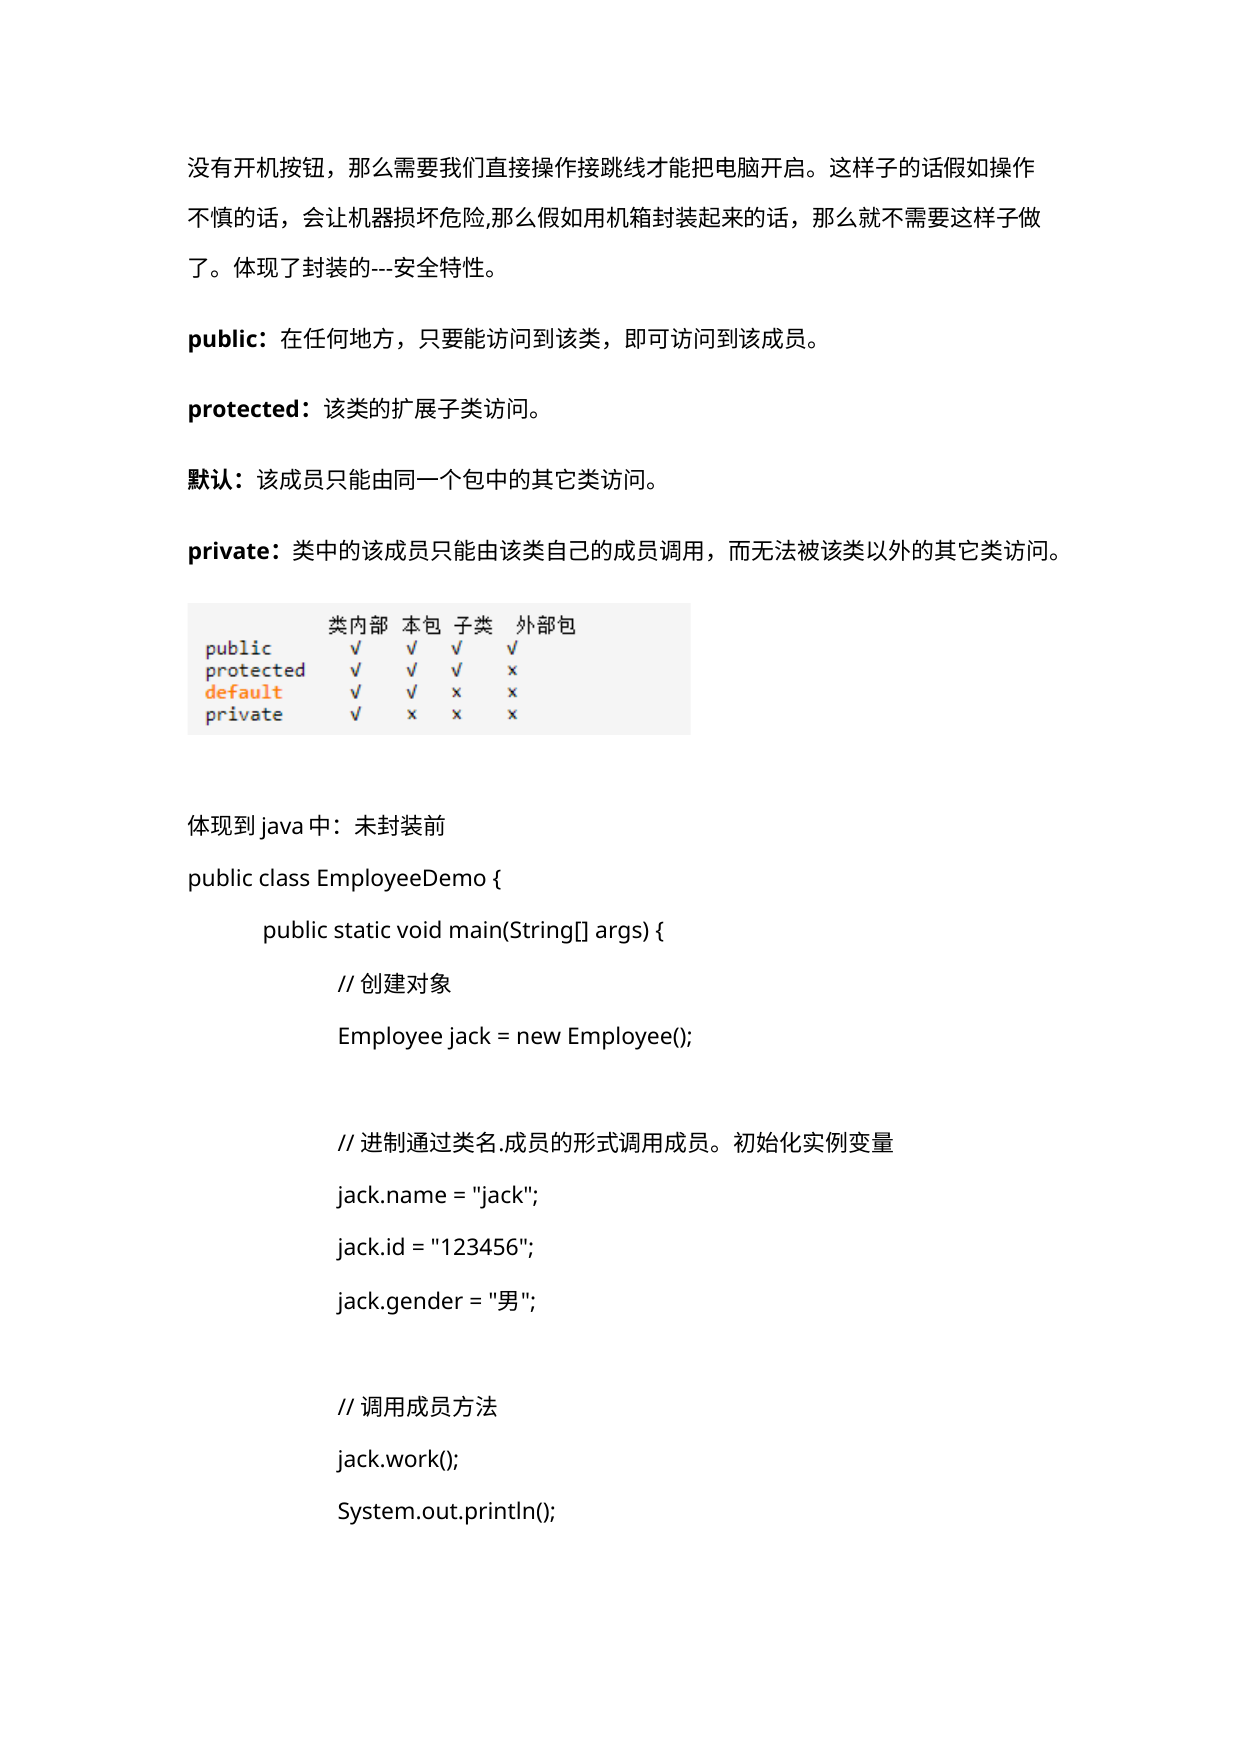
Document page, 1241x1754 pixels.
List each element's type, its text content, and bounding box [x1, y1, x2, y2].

text protected：该类的扩展子类访问。 [187, 391, 1053, 425]
text jack.name = "jack"; [187, 1179, 1053, 1210]
picture [187, 603, 691, 735]
text public static void main(String[] args) { [187, 914, 1053, 945]
text // 进制通过类名.成员的形式调用成员。初始化实例变量 [187, 1124, 1053, 1158]
text jack.work(); [187, 1443, 1053, 1474]
text private：类中的该成员只能由该类自己的成员调用，而无法被该类以外的其它类访问。 [187, 533, 1053, 566]
text // 调用成员方法 [187, 1389, 1053, 1422]
text 默认：该成员只能由同一个包中的其它类访问。 [187, 462, 1053, 495]
text jack.gender = "男"; [187, 1283, 1053, 1316]
text public class EmployeeDemo { [187, 862, 1053, 893]
text System.out.println(); [187, 1495, 1053, 1527]
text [187, 150, 1053, 283]
text Employee jack = new Employee(); [187, 1020, 1053, 1052]
text public：在任何地方，只要能访问到该类，即可访问到该成员。 [187, 321, 1053, 354]
text // 创建对象 [187, 966, 1053, 999]
text jack.id = "123456"; [187, 1231, 1053, 1262]
text 体现到java中：未封装前 [187, 808, 1053, 841]
